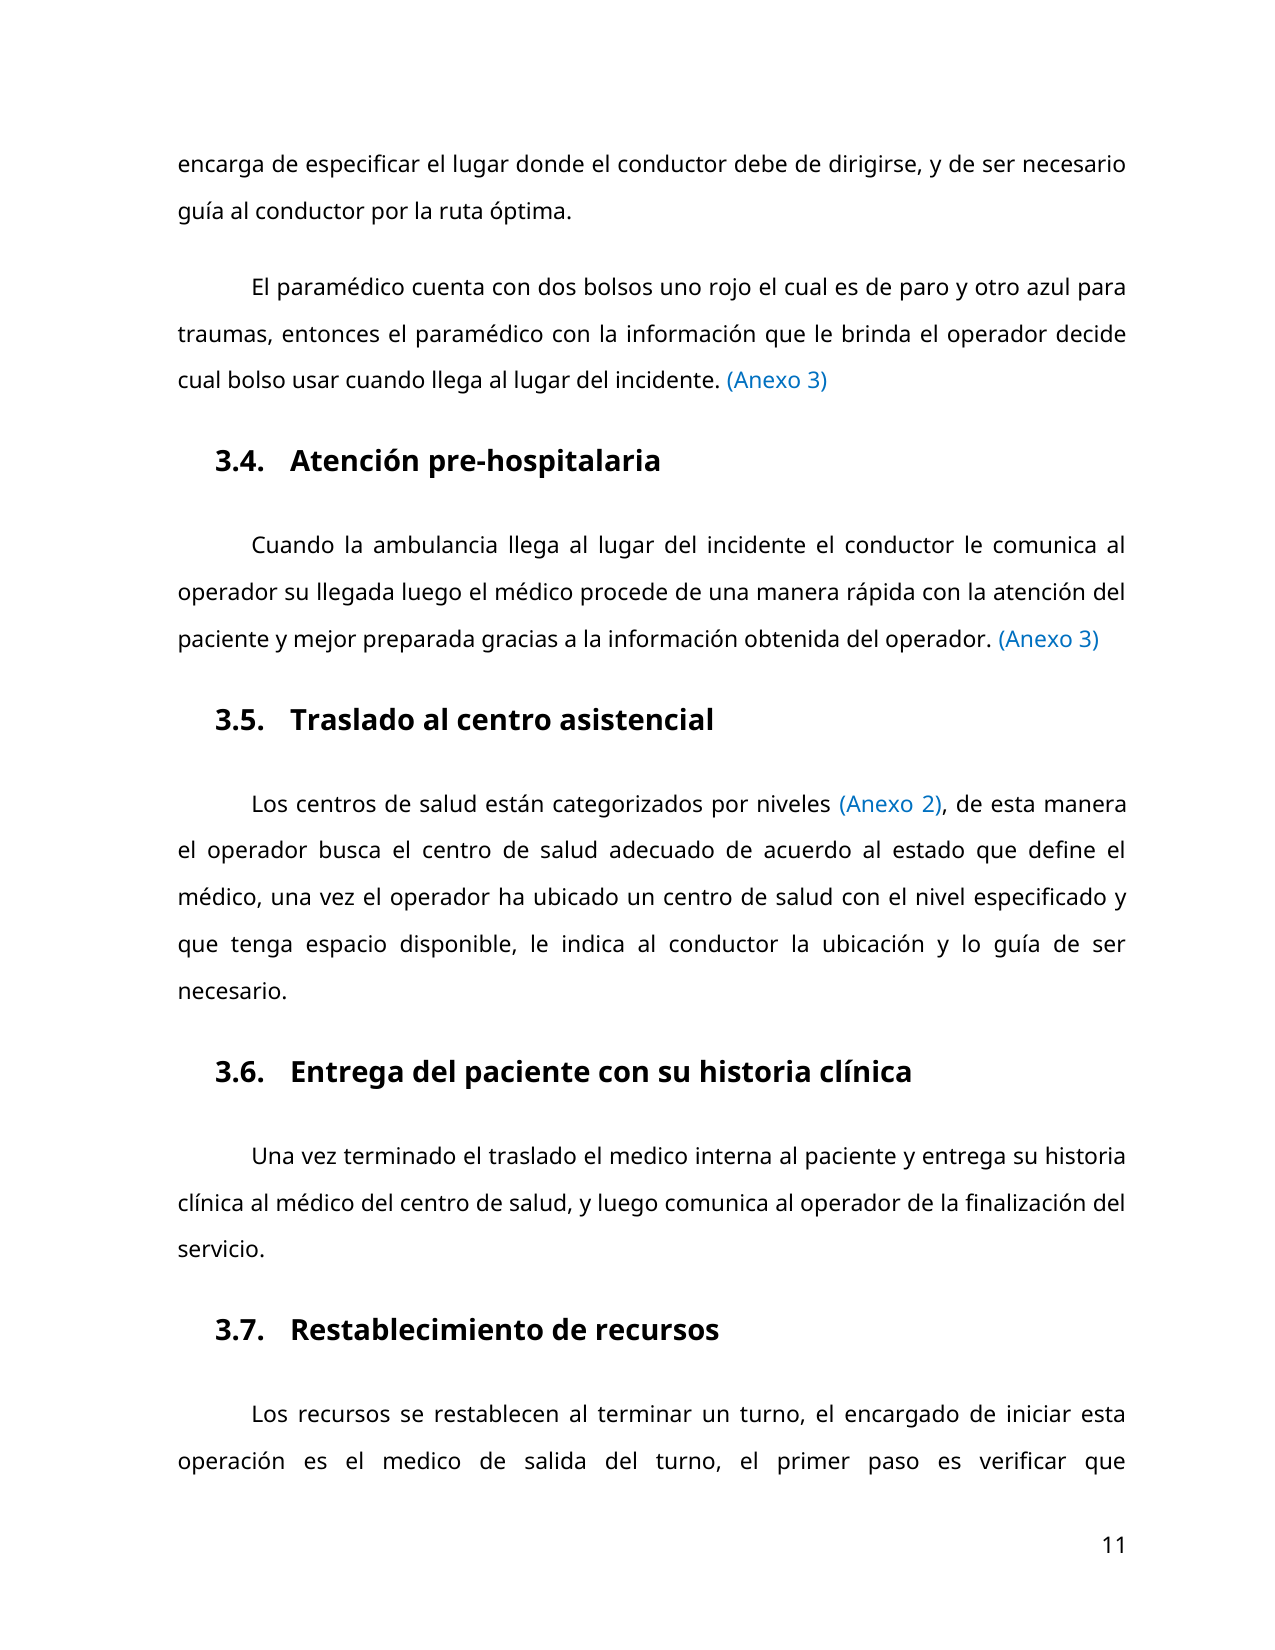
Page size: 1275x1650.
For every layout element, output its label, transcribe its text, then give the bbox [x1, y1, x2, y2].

text Cuando la ambulancia llega al lugar del incidente el conductor le comunica al operador su llegada luego el médico procede de una manera rápida con la atención del paciente y mejor preparada gracias a la información obtenida del operador. (Anexo 3) [177, 529, 1127, 654]
text El paramédico cuenta con dos bolsos uno rojo el cual es de paro y otro azul para traumas, entonces el paramédico con la información que le brinda el operador decide cual bolso usar cuando llega al lugar del incidente. (Anexo 3) [177, 271, 1127, 396]
subtitle Traslado al centro asistencial [215, 699, 1127, 738]
text Una vez terminado el traslado el medico interna al paciente y entrega su historia clínica al médico del centro de salud, y luego comunica al operador de la finalización del servicio. [177, 1140, 1127, 1265]
text Los centros de salud están categorizados por niveles (Anexo 2), de esta manera el operador busca el centro de salud adecuado de acuerdo al estado que define el médico, una vez el operador ha ubicado un centro de salud con el nivel especificado y que tenga espacio disponible, le indica al conductor la ubicación y lo guía de ser necesario. [177, 787, 1127, 1006]
subtitle Atención pre-hospitalaria [215, 440, 1127, 480]
subtitle Restablecimiento de recursos [215, 1309, 1127, 1349]
subtitle Entrega del paciente con su historia clínica [215, 1051, 1127, 1091]
